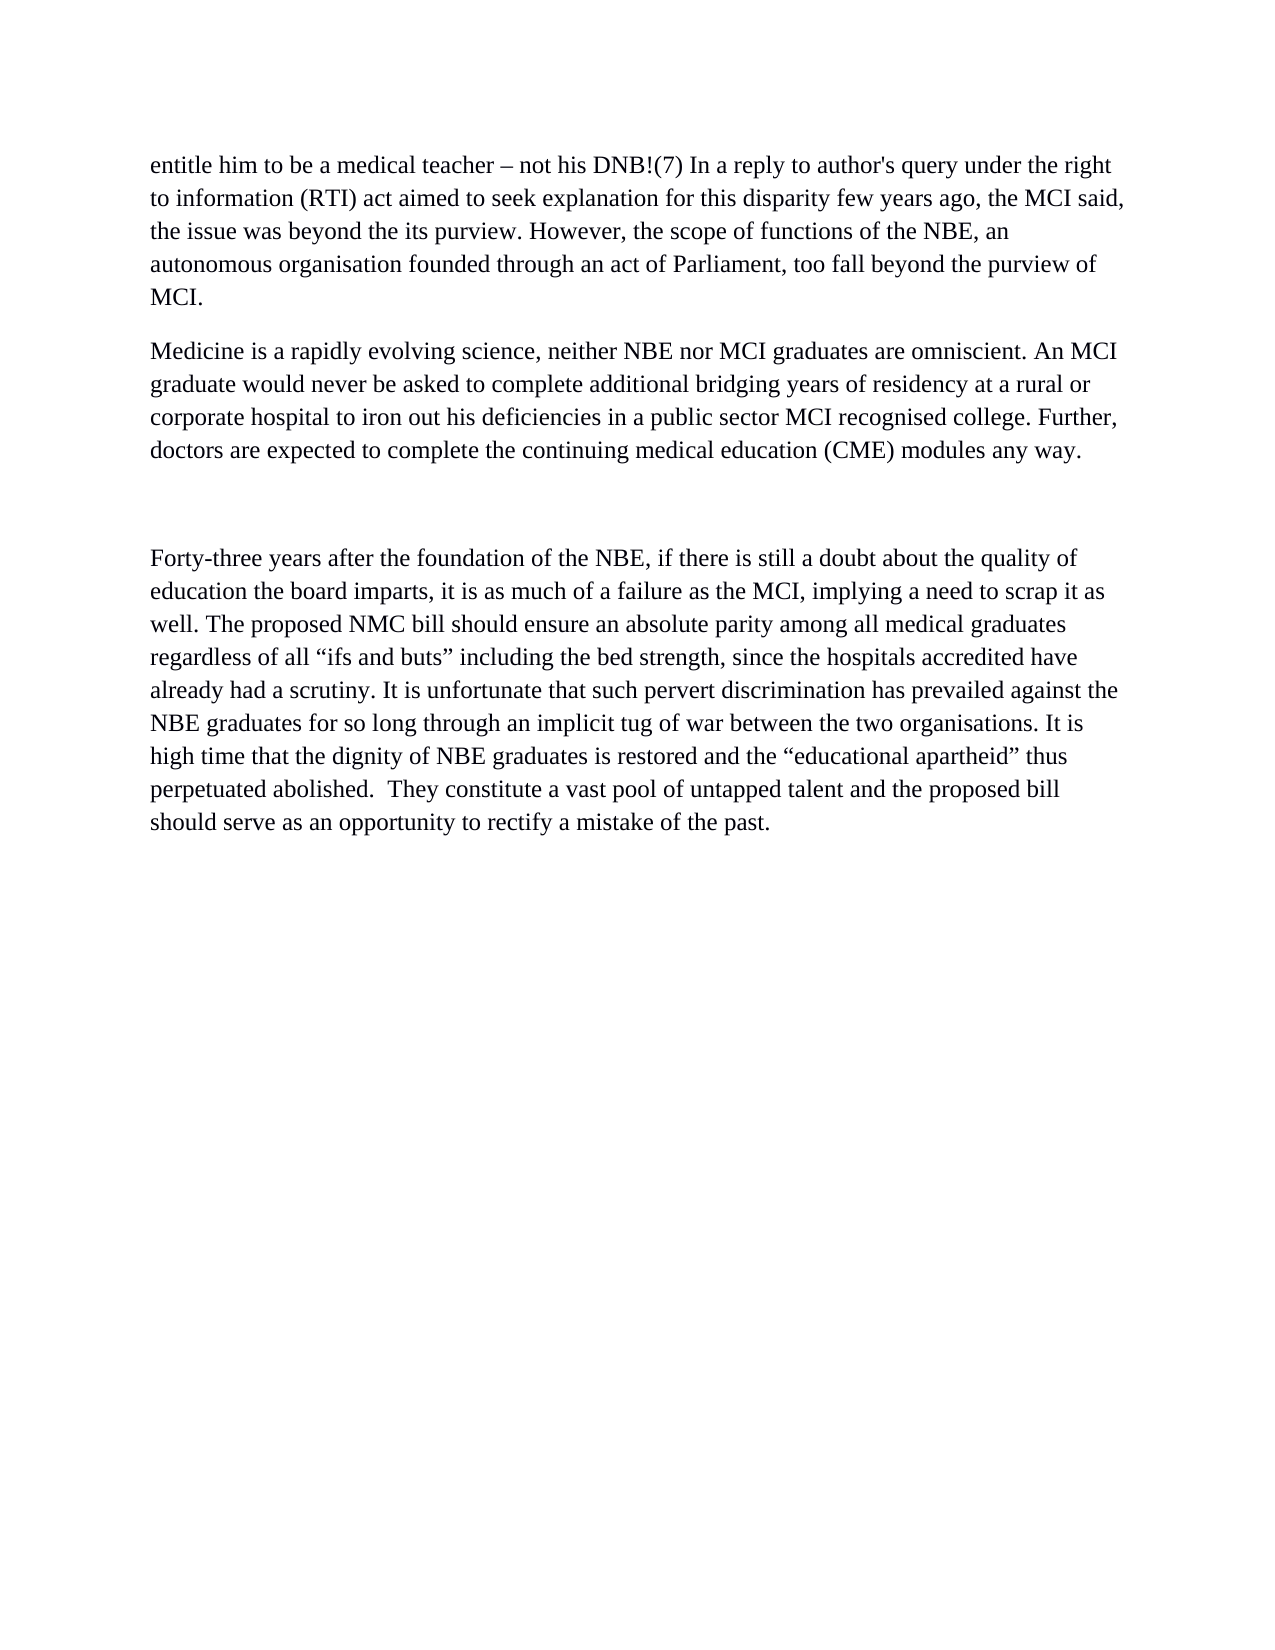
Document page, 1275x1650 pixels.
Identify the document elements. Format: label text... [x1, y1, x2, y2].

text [150, 150, 1125, 183]
text Forty-three years after the foundation of the NBE, if there is still a doubt about the quality of education the board imparts, it is as much of a failure as the MCI, implying a need to scrap it as well. The proposed NMC bill should ensure an absolute parity among all medical graduates regardless of all “ifs and buts” including the bed strength, since the hospitals accredited have already had a scrutiny. It is unfortunate that such pervert discrimination has prevailed against the NBE graduates for so long through an implicit tug of war between the two organisations. It is high time that the dignity of NBE graduates is restored and the “educational apartheid” thus perpetuated abolished. They constitute a vast pool of untapped talent and the proposed bill should serve as an opportunity to rectify a mistake of the past. [150, 543, 1125, 836]
text Medicine is a rapidly evolving science, neither NBE nor MCI graduates are omniscient. An MCI graduate would never be asked to complete additional bridging years of residency at a rural or corporate hospital to iron out his deficiencies in a public sector MCI recognised college. Further, doctors are expected to complete the continuing medical education (CME) modules any way. [150, 336, 1125, 464]
